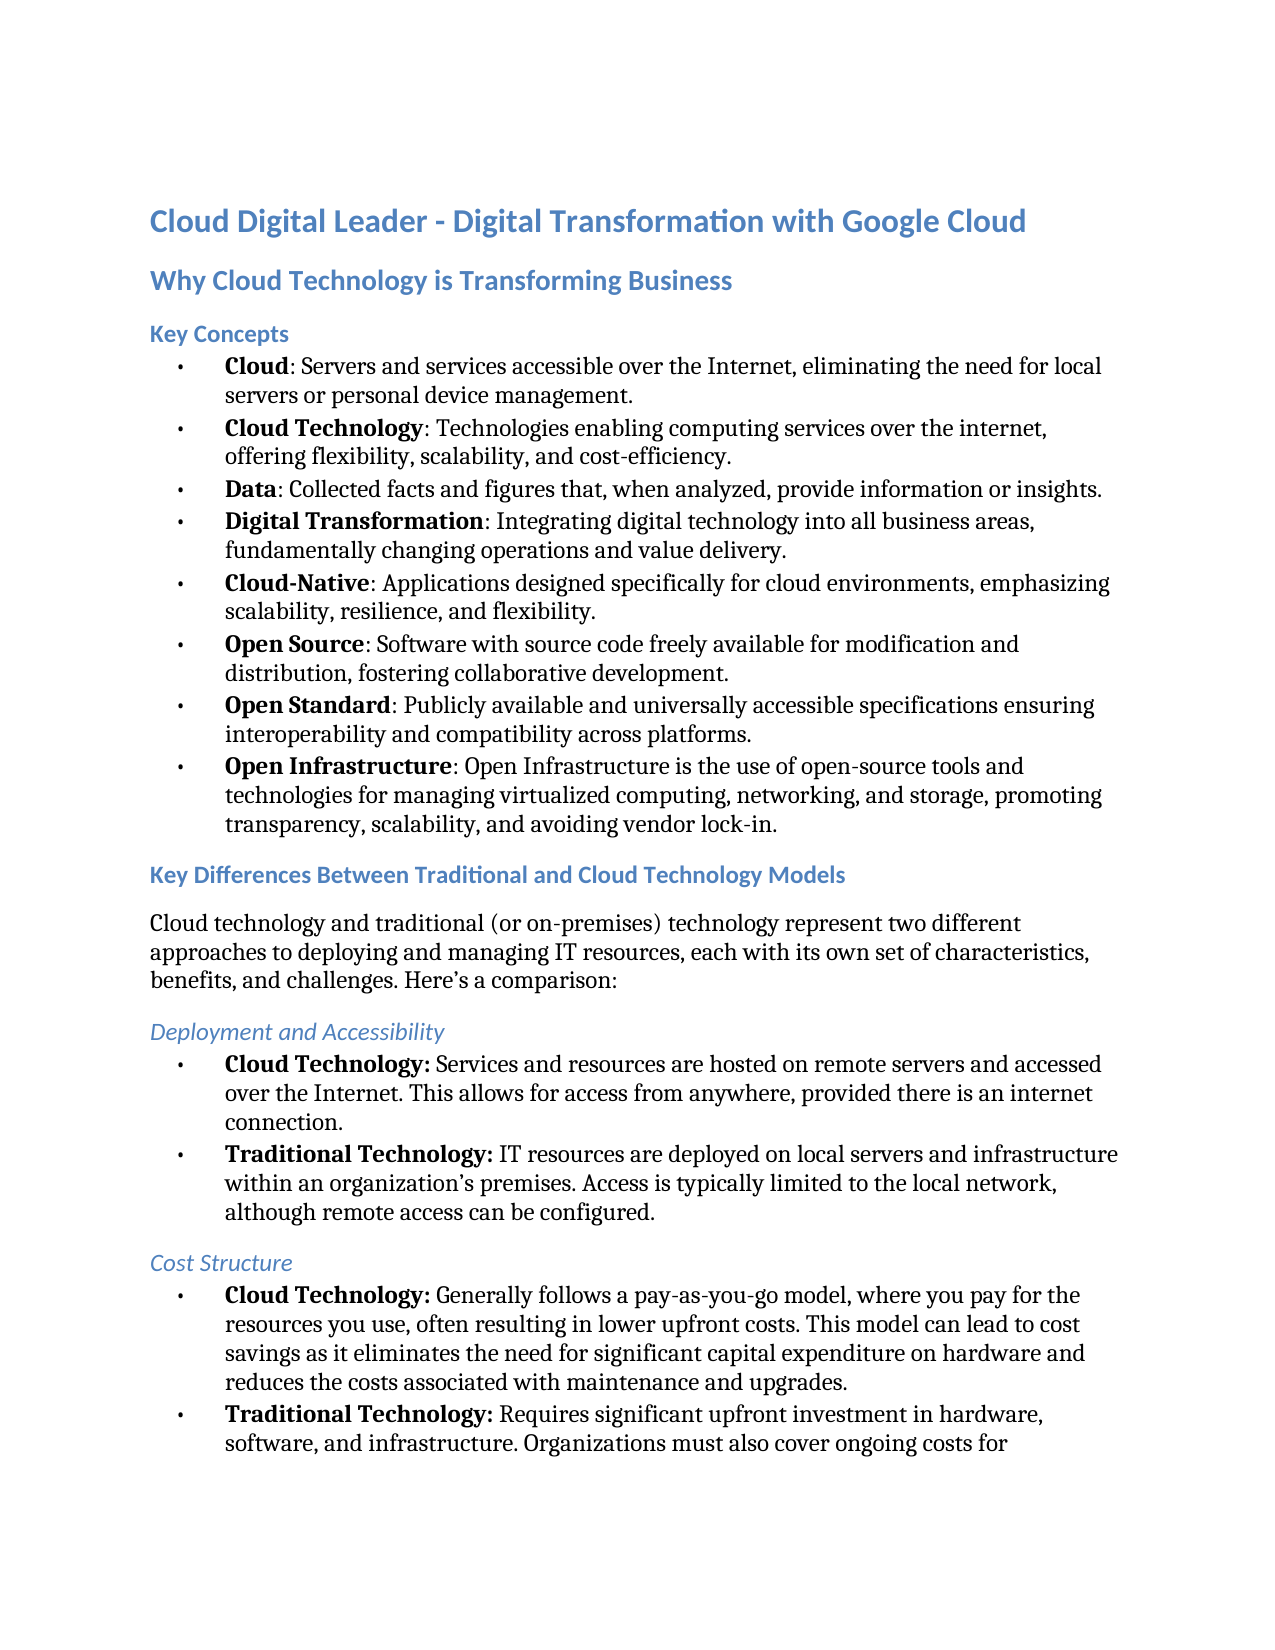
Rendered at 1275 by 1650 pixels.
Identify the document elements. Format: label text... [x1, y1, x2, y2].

subtitle Key Differences Between Traditional and Cloud Technology Models [150, 859, 1125, 890]
subtitle Deployment and Accessibility [150, 1016, 1125, 1046]
list Cloud Technology: Services and resources are hosted on remote servers and accessed over the Internet. This allows for access from anywhere, provided there is an internet connection. [175, 1050, 1125, 1136]
list Open Standard: Publicly available and universally accessible specifications ensuring interoperability and compatibility across platforms. [175, 691, 1125, 748]
subtitle Why Cloud Technology is Transforming Business [150, 262, 1125, 297]
list Traditional Technology: IT resources are deployed on local servers and infrastructure within an organization’s premises. Access is typically limited to the local network, although remote access can be configured. [175, 1140, 1125, 1226]
list Cloud: Servers and services accessible over the Internet, eliminating the need for local servers or personal device management. [175, 352, 1125, 410]
list Open Source: Software with source code freely available for modification and distribution, fostering collaborative development. [175, 630, 1125, 687]
list Data: Collected facts and figures that, when analyzed, provide information or insights. [175, 475, 1125, 503]
list Cloud Technology: Technologies enabling computing services over the internet, offering flexibility, scalability, and cost-efficiency. [175, 413, 1125, 471]
list Cloud Technology: Generally follows a pay-as-you-go model, where you pay for the resources you use, often resulting in lower upfront costs. This model can lead to cost savings as it eliminates the need for significant capital expenditure on hardware and reduces the costs associated with maintenance and upgrades. [175, 1281, 1125, 1396]
list Digital Transformation: Integrating digital technology into all business areas, fundamentally changing operations and value delivery. [175, 507, 1125, 565]
list Open Infrastructure: Open Infrastructure is the use of open-source tools and technologies for managing virtualized computing, networking, and storage, promoting transparency, scalability, and avoiding vendor lock-in. [175, 752, 1125, 838]
subtitle Cloud Digital Leader - Digital Transformation with Google Cloud [150, 200, 1125, 241]
text Cloud technology and traditional (or on-premises) technology represent two different approaches to deploying and managing IT resources, each with its own set of characteristics, benefits, and challenges. Here’s a comparison: [150, 909, 1125, 995]
subtitle Key Concepts [150, 318, 1125, 348]
list Cloud-Native: Applications designed specifically for cloud environments, emphasizing scalability, resilience, and flexibility. [175, 568, 1125, 626]
subtitle Cost Structure [150, 1247, 1125, 1278]
